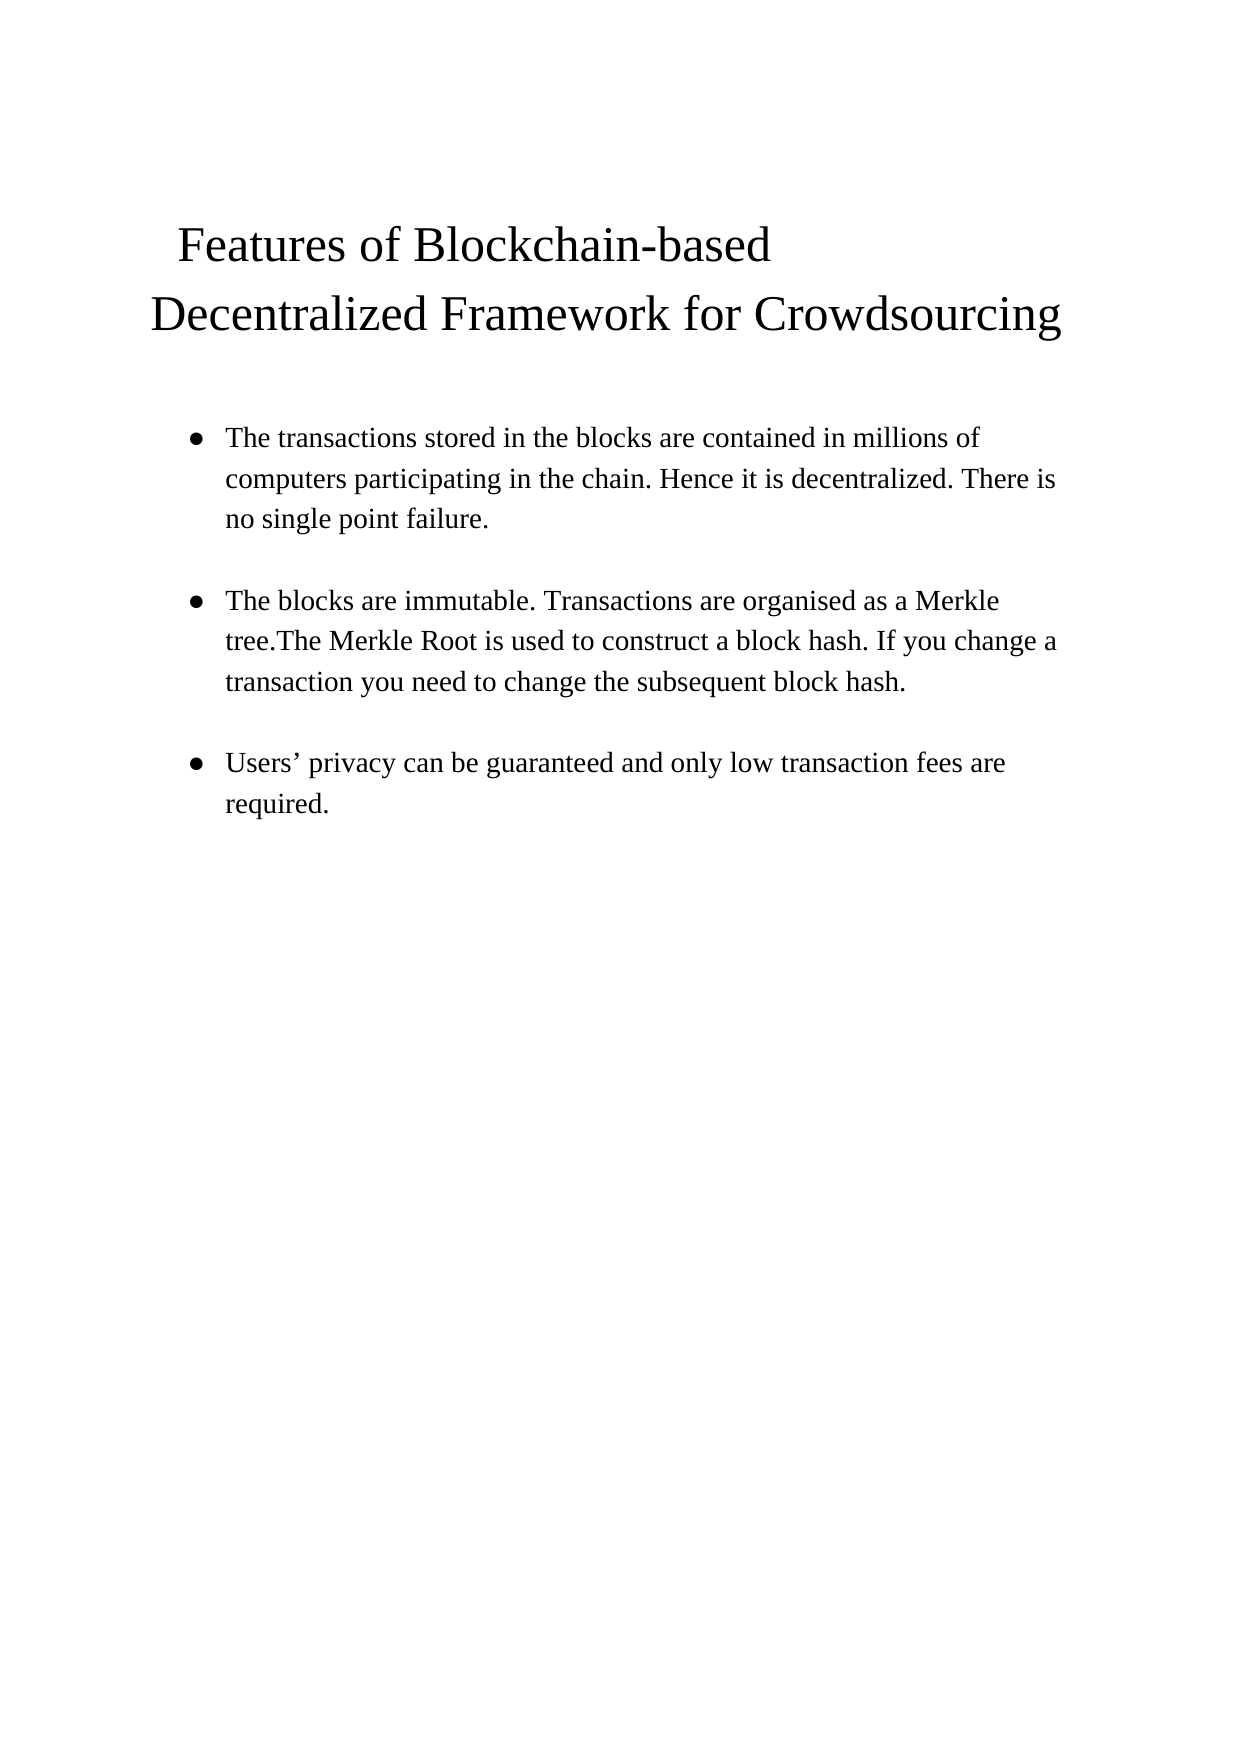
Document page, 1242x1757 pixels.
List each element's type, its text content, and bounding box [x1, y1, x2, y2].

text Decentralized Framework for Crowdsourcing [150, 283, 1175, 341]
list The blocks are immutable. Transactions are organised as a Merkle tree.The Merkle Root is used to construct a block hash. If you change a transaction you need to change the subsequent block hash. [187, 583, 1058, 697]
list The transactions stored in the blocks are contained in millions of computers participating in the chain. Hence it is decentralized. There is no single point failure. [187, 420, 1057, 535]
subtitle Features of Blockchain-based [139, 217, 1175, 272]
list Users’ privacy can be guaranteed and only low transaction fees are required. [187, 745, 1006, 819]
